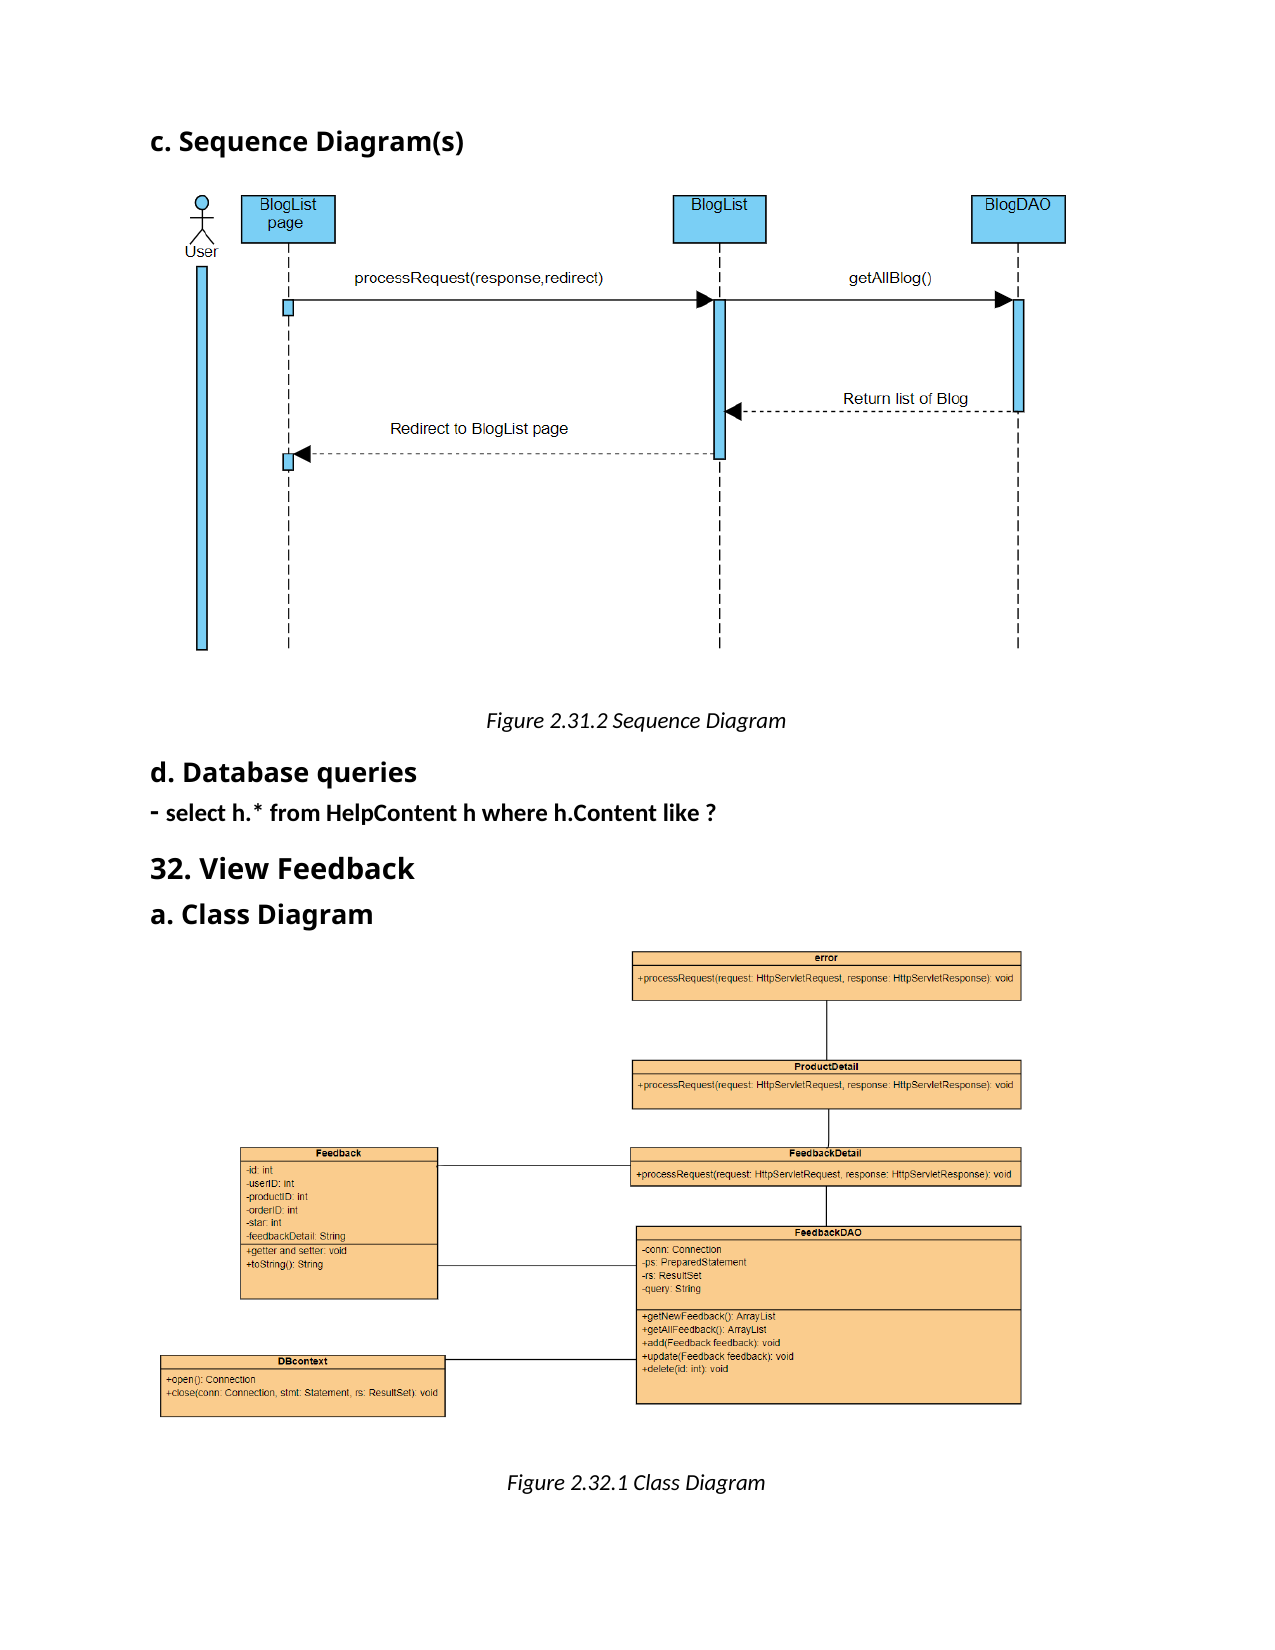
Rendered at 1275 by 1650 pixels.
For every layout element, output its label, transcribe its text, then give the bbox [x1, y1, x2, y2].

subtitle c. Sequence Diagram(s) [150, 122, 1125, 159]
text - select h.* from HelpContent h where h.Content like ? [150, 793, 1125, 829]
text Figure 2.31.2 Sequence Diagram [150, 706, 1125, 734]
subtitle 32. View Feedback [150, 848, 1125, 888]
subtitle a. Class Diagram [150, 895, 1125, 932]
subtitle d. Database queries [150, 753, 1125, 790]
picture [150, 162, 1125, 688]
text Figure 2.32.1 Class Diagram [150, 1468, 1125, 1496]
picture [150, 935, 1125, 1450]
